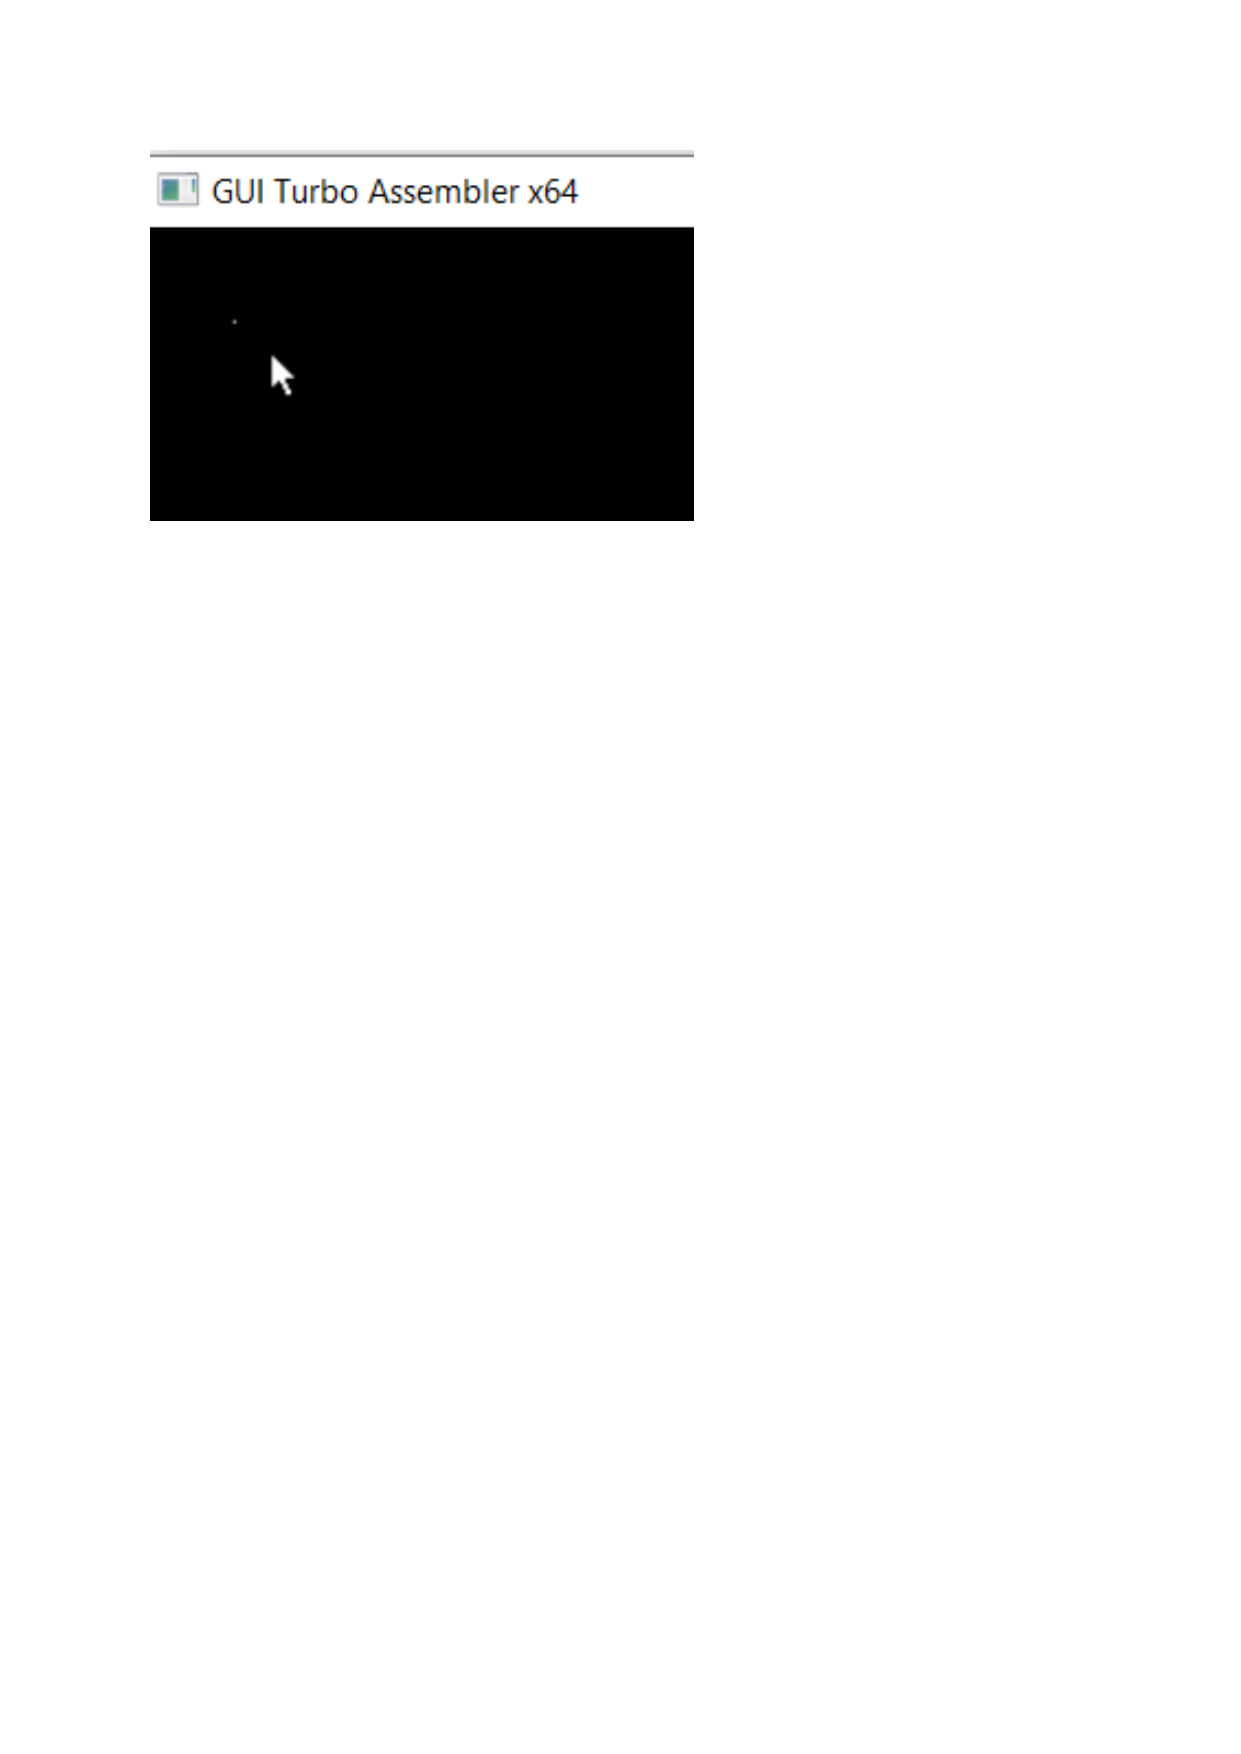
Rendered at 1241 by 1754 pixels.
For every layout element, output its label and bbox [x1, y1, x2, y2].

picture [150, 150, 694, 521]
